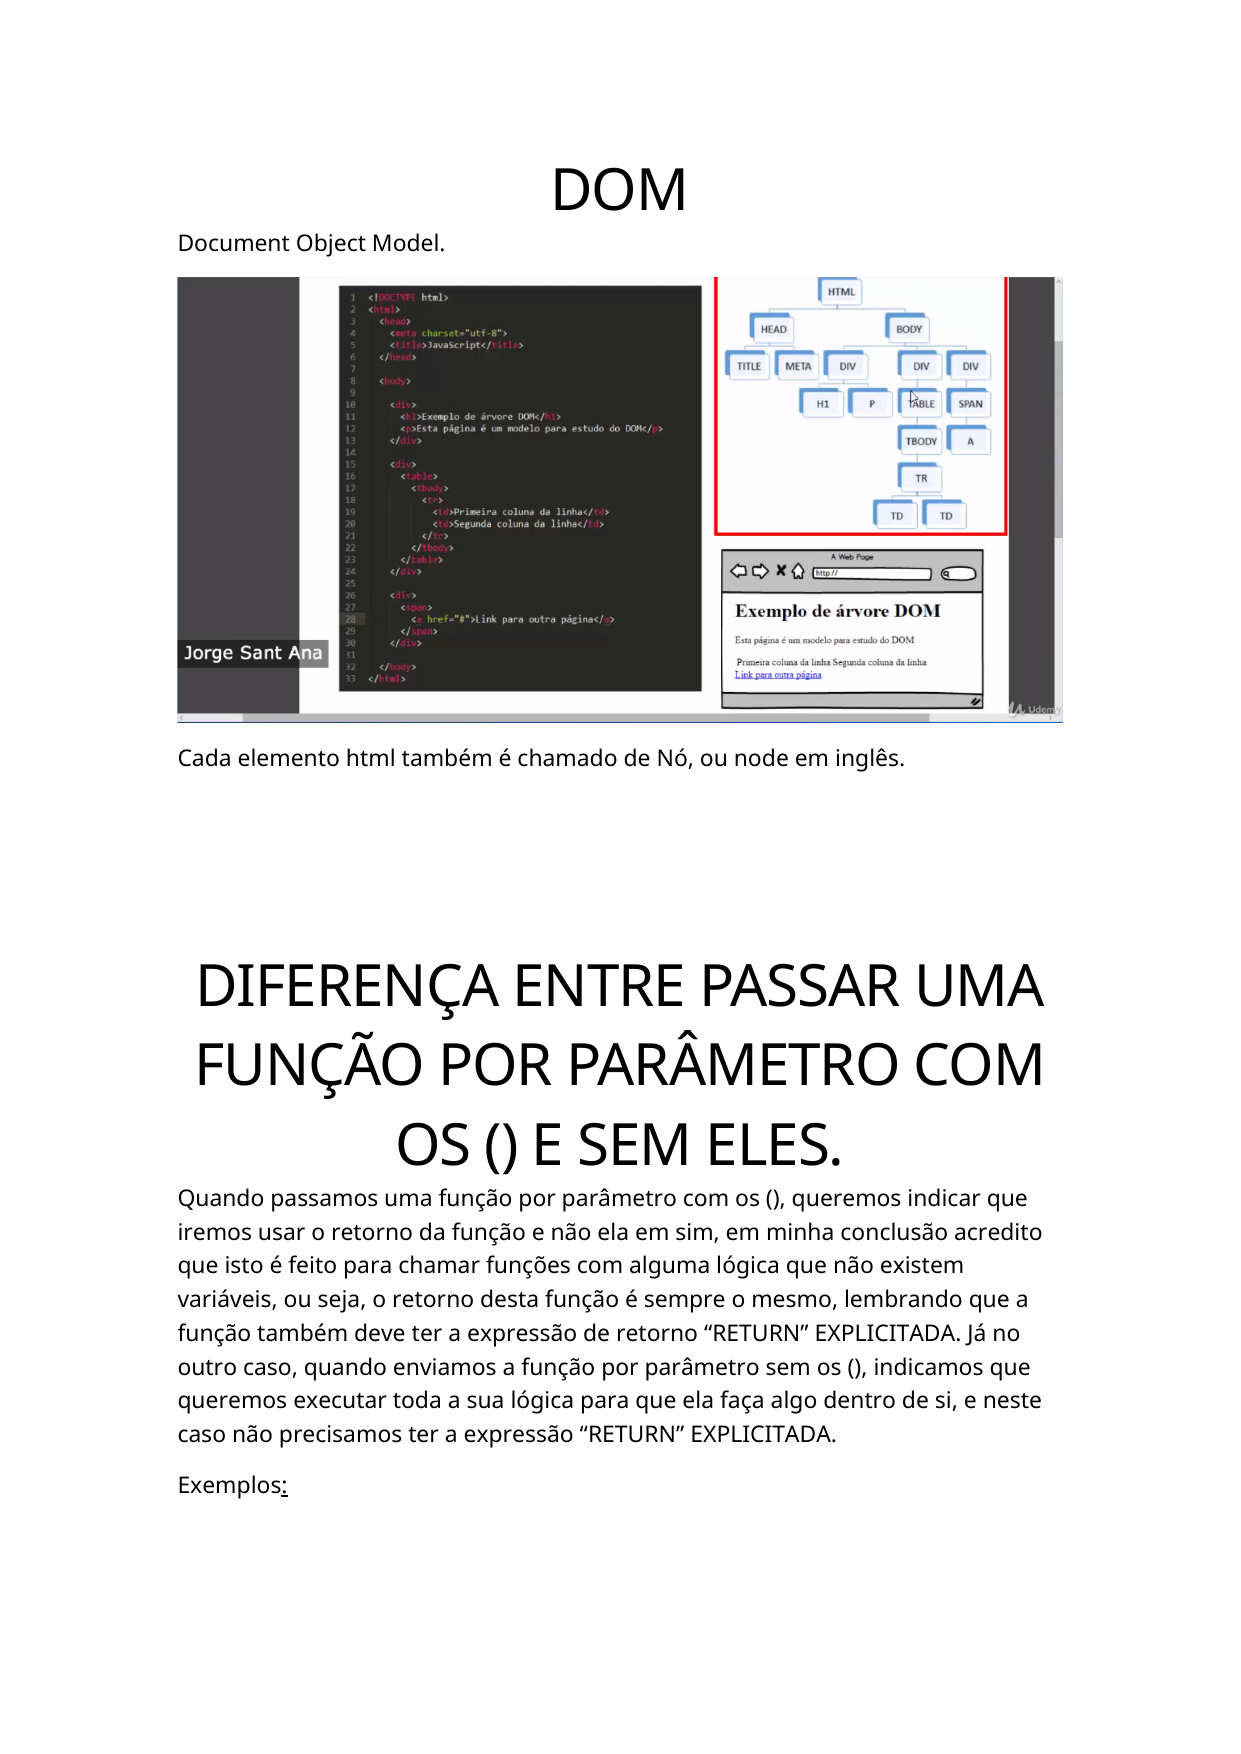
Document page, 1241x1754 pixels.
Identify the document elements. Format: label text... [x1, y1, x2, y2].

text Document Object Model. [177, 227, 1063, 258]
text Quando passamos uma função por parâmetro com os (), queremos indicar que iremos usar o retorno da função e não ela em sim, em minha conclusão acredito que isto é feito para chamar funções com alguma lógica que não existem variáveis, ou seja, o retorno desta função é sempre o mesmo, lembrando que a função também deve ter a expressão de retorno “RETURN” EXPLICITADA. Já no outro caso, quando enviamos a função por parâmetro sem os (), indicamos que queremos executar toda a sua lógica para que ela faça algo dentro de si, e neste caso não precisamos ter a expressão “RETURN” EXPLICITADA. [177, 1182, 1063, 1449]
title DIFERENÇA ENTRE PASSAR UMA FUNÇÃO POR PARÂMETRO COM OS () E SEM ELES. [177, 943, 1063, 1182]
text Exemplos: [177, 1469, 1063, 1500]
title DOM [177, 148, 1063, 227]
picture [177, 277, 1063, 723]
text Cada elemento html também é chamado de Nó, ou node em inglês. [177, 742, 1063, 773]
